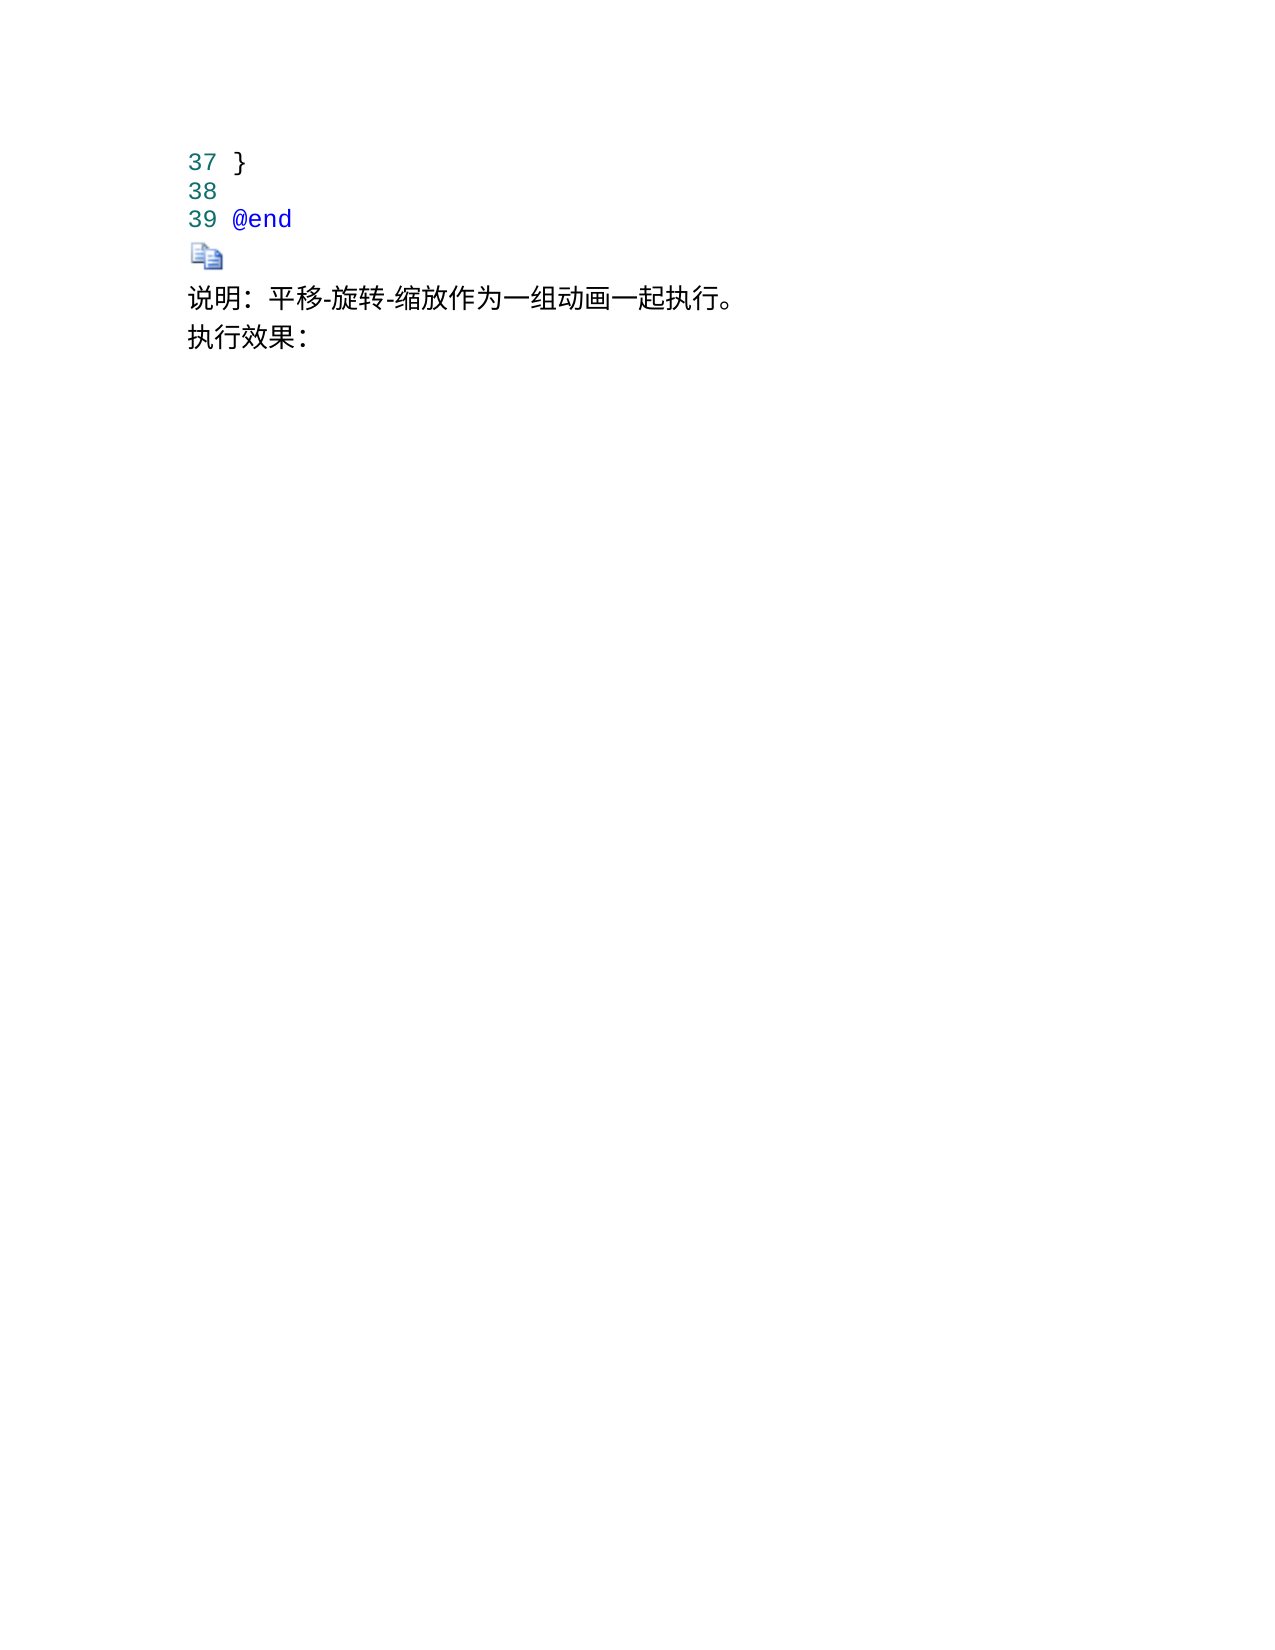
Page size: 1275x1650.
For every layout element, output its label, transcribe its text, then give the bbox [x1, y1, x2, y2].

text 39 @end [187, 207, 1087, 235]
text 38 [187, 178, 1087, 207]
text 说明：平移-旋转-缩放作为一组动画一起执行。 [187, 277, 1087, 316]
picture [187, 235, 230, 277]
text 执行效果： [187, 316, 1087, 356]
text 37 } [187, 150, 1087, 178]
